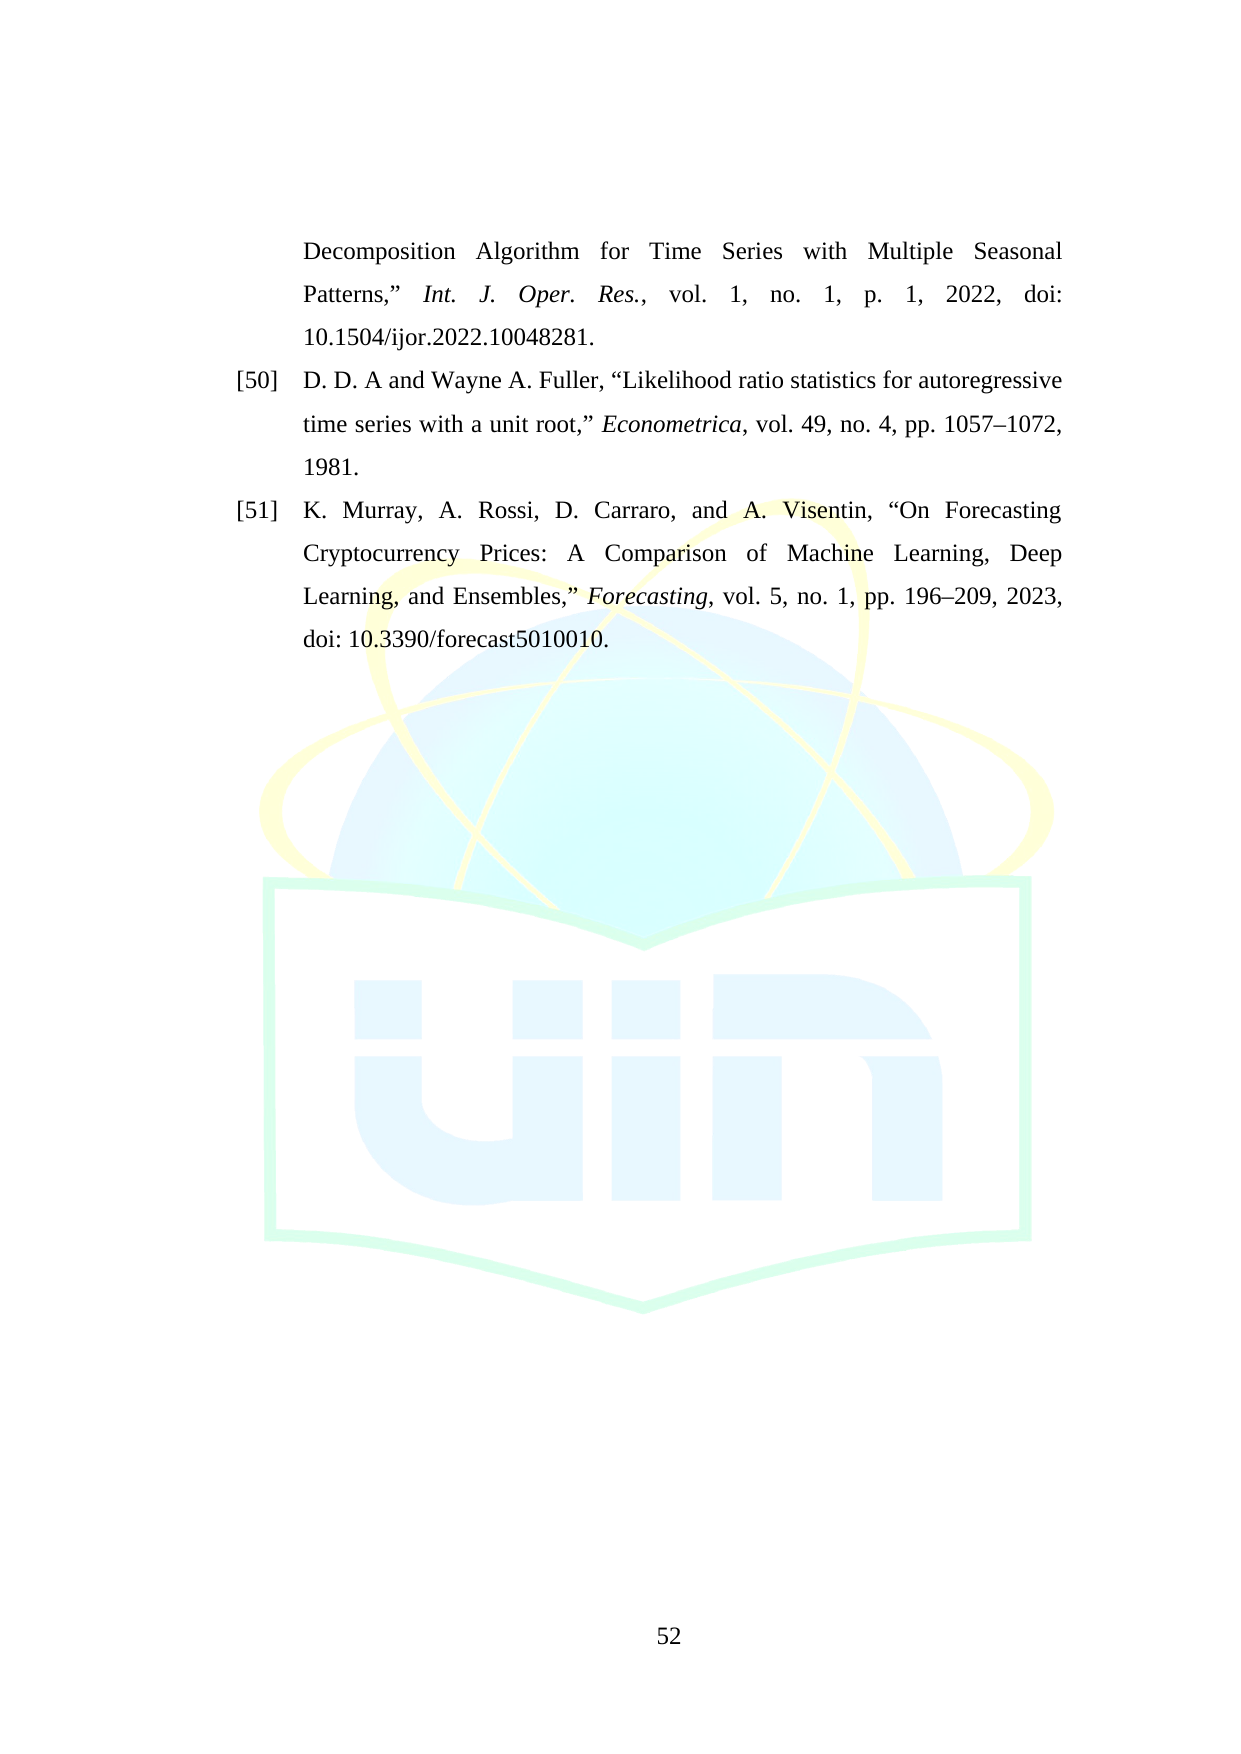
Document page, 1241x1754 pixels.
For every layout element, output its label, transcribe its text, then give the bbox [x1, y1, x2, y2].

text [51] K. Murray, A. Rossi, D. Carraro, and A. Visentin, “On Forecasting Cryptocurrency Prices: A Comparison of Machine Learning, Deep Learning, and Ensembles,” Forecasting, vol. 5, no. 1, pp. 196–209, 2023, doi: 10.3390/forecast5010010. [236, 495, 1063, 653]
text [50] D. D. A and Wayne A. Fuller, “Likelihood ratio statistics for autoregressive time series with a unit root,” Econometrica, vol. 49, no. 4, pp. 1057–1072, 1981. [236, 366, 1063, 481]
